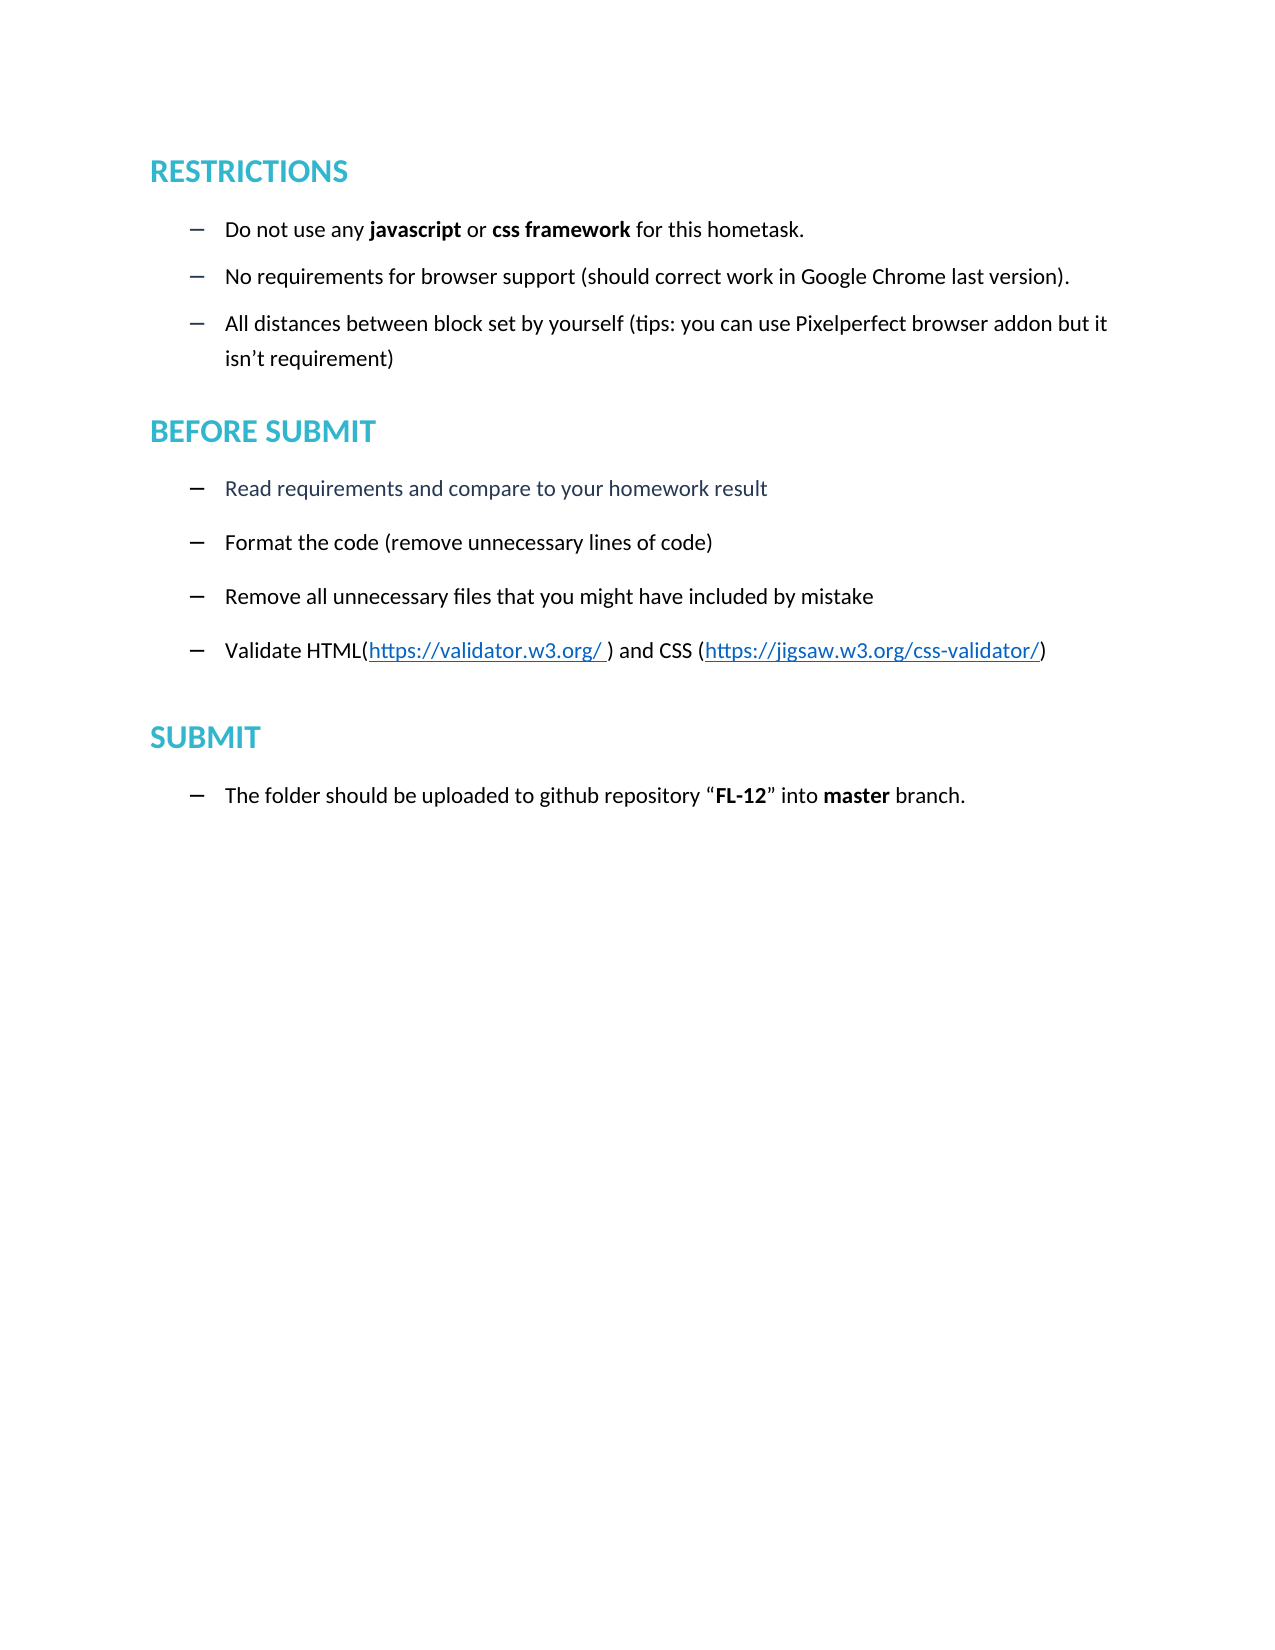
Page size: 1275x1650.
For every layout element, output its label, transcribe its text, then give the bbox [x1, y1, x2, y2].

list Remove all unnecessary files that you might have included by mistake [187, 571, 1125, 618]
text RESTRICTIONS [150, 150, 1125, 191]
list Format the code (remove unnecessary lines of code) [187, 517, 1125, 564]
text SUBMIT [150, 716, 1125, 757]
text BEFORE SUBMIT [150, 410, 1125, 450]
list Validate HTML(https://validator.w3.org/ ) and CSS (https://jigsaw.w3.org/css-validator/) [187, 625, 1125, 672]
list All distances between block set by yourself (tips: you can use Pixelperfect browser addon but it isn’t requirement) [187, 297, 1125, 372]
list Read requirements and compare to your homework result [187, 463, 1125, 510]
list No requirements for browser support (should correct work in Google Chrome last version). [187, 250, 1125, 297]
list The folder should be uploaded to github repository “FL-12” into master branch. [187, 769, 1125, 816]
list Do not use any javascript or css framework for this hometask. [187, 203, 1125, 250]
